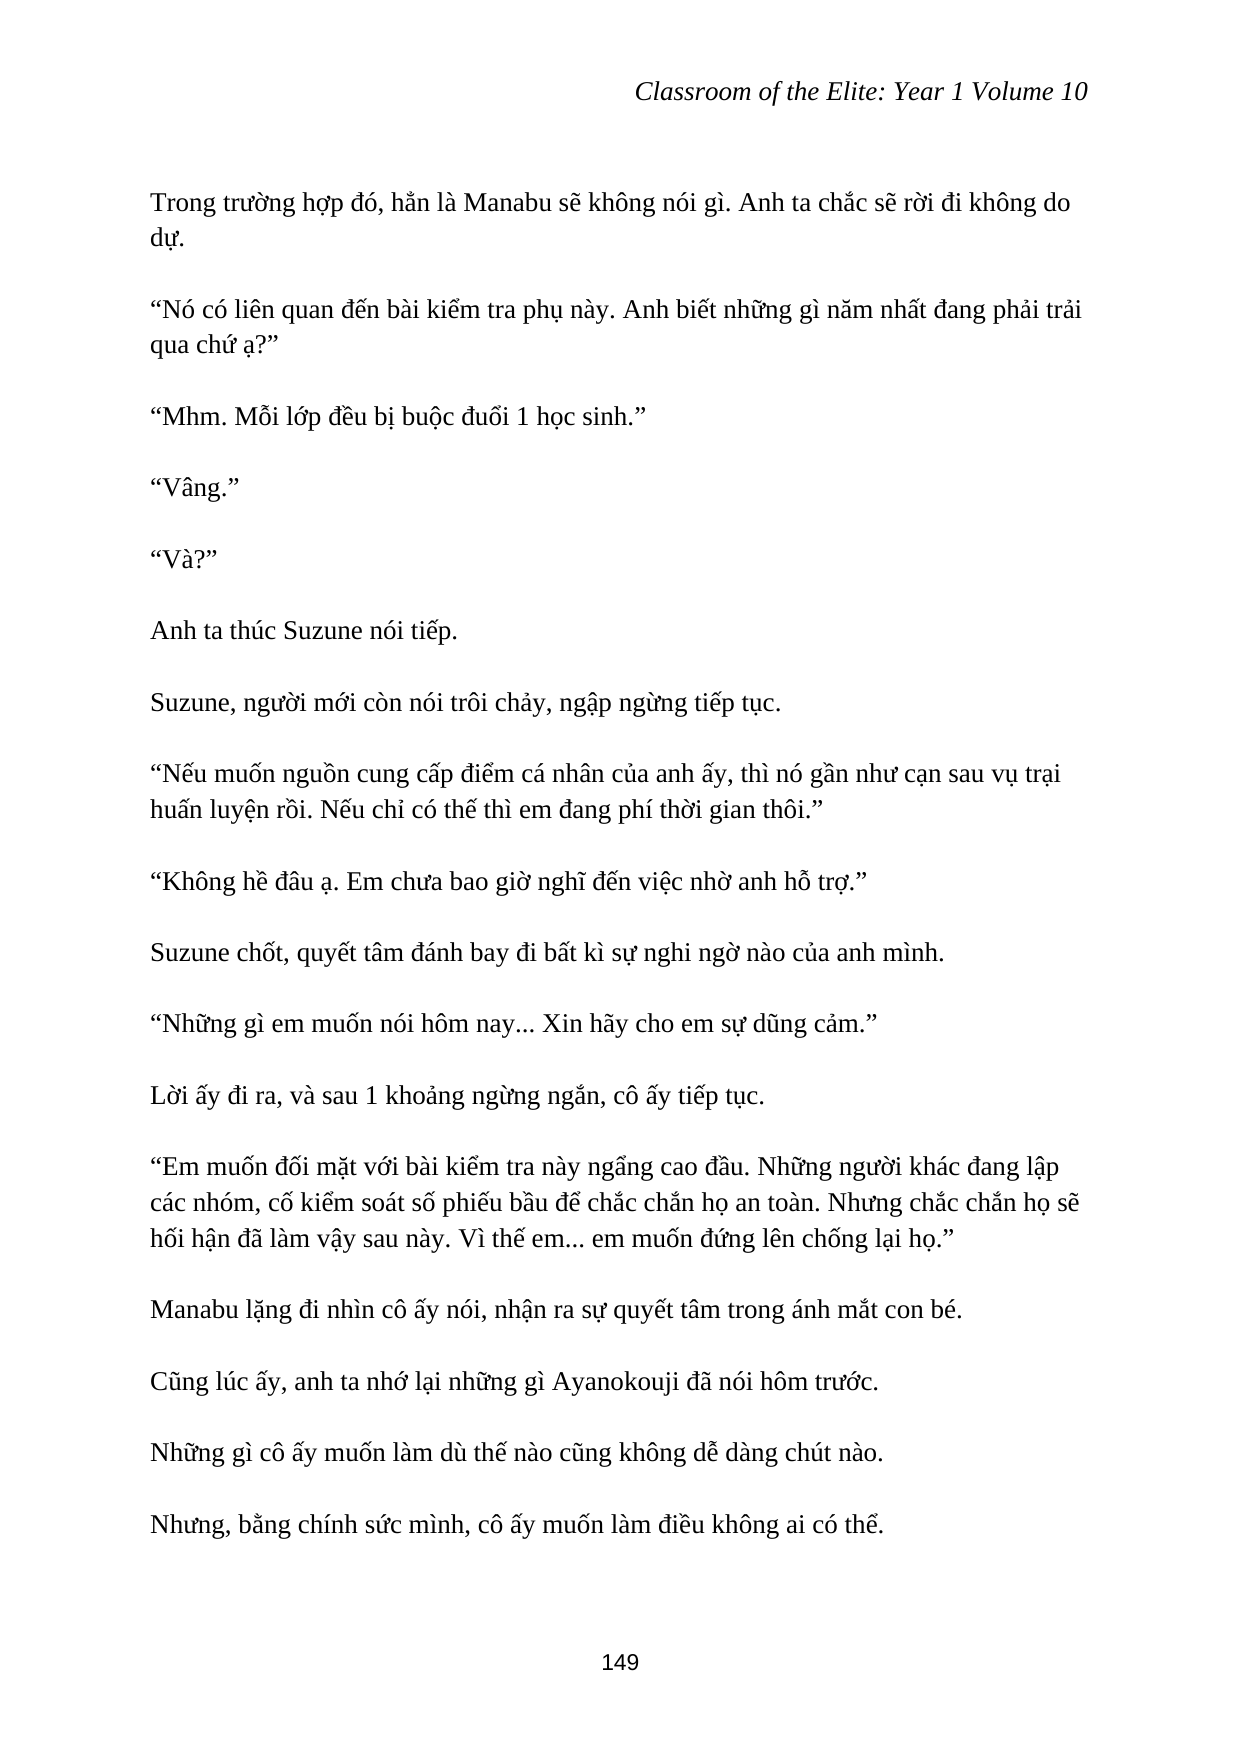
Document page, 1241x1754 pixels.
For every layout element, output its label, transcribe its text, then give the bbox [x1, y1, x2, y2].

text Lời ấy đi ra, và sau 1 khoảng ngừng ngắn, cô ấy tiếp tục. [150, 1079, 1090, 1110]
text “Không hề đâu ạ. Em chưa bao giờ nghĩ đến việc nhờ anh hỗ trợ.” [150, 864, 1090, 896]
text Trong trường hợp đó, hẳn là Manabu sẽ không nói gì. Anh ta chắc sẽ rời đi không do dự. [150, 186, 1090, 253]
text Suzune chốt, quyết tâm đánh bay đi bất kì sự nghi ngờ nào của anh mình. [150, 936, 1090, 967]
text Những gì cô ấy muốn làm dù thế nào cũng không dễ dàng chút nào. [150, 1436, 1090, 1467]
text Suzune, người mới còn nói trôi chảy, ngập ngừng tiếp tục. [150, 686, 1090, 717]
text “Và?” [150, 543, 1090, 574]
text “Vâng.” [150, 472, 1090, 503]
text “Những gì em muốn nói hôm nay... Xin hãy cho em sự dũng cảm.” [150, 1007, 1090, 1039]
text “Nó có liên quan đến bài kiểm tra phụ này. Anh biết những gì năm nhất đang phải trải qua chứ ạ?” [150, 293, 1090, 360]
text Manabu lặng đi nhìn cô ấy nói, nhận ra sự quyết tâm trong ánh mắt con bé. [150, 1293, 1090, 1324]
text “Em muốn đối mặt với bài kiểm tra này ngẩng cao đầu. Những người khác đang lập các nhóm, cố kiểm soát số phiếu bầu để chắc chắn họ an toàn. Nhưng chắc chắn họ sẽ hối hận đã làm vậy sau này. Vì thế em... em muốn đứng lên chống lại họ.” [150, 1150, 1090, 1253]
text Cũng lúc ấy, anh ta nhớ lại những gì Ayanokouji đã nói hôm trước. [150, 1365, 1090, 1396]
text “Mhm. Mỗi lớp đều bị buộc đuổi 1 học sinh.” [150, 400, 1090, 431]
text Anh ta thúc Suzune nói tiếp. [150, 614, 1090, 646]
text Nhưng, bằng chính sức mình, cô ấy muốn làm điều không ai có thể. [150, 1508, 1090, 1539]
text “Nếu muốn nguồn cung cấp điểm cá nhân của anh ấy, thì nó gần như cạn sau vụ trại huấn luyện rồi. Nếu chỉ có thế thì em đang phí thời gian thôi.” [150, 757, 1090, 824]
